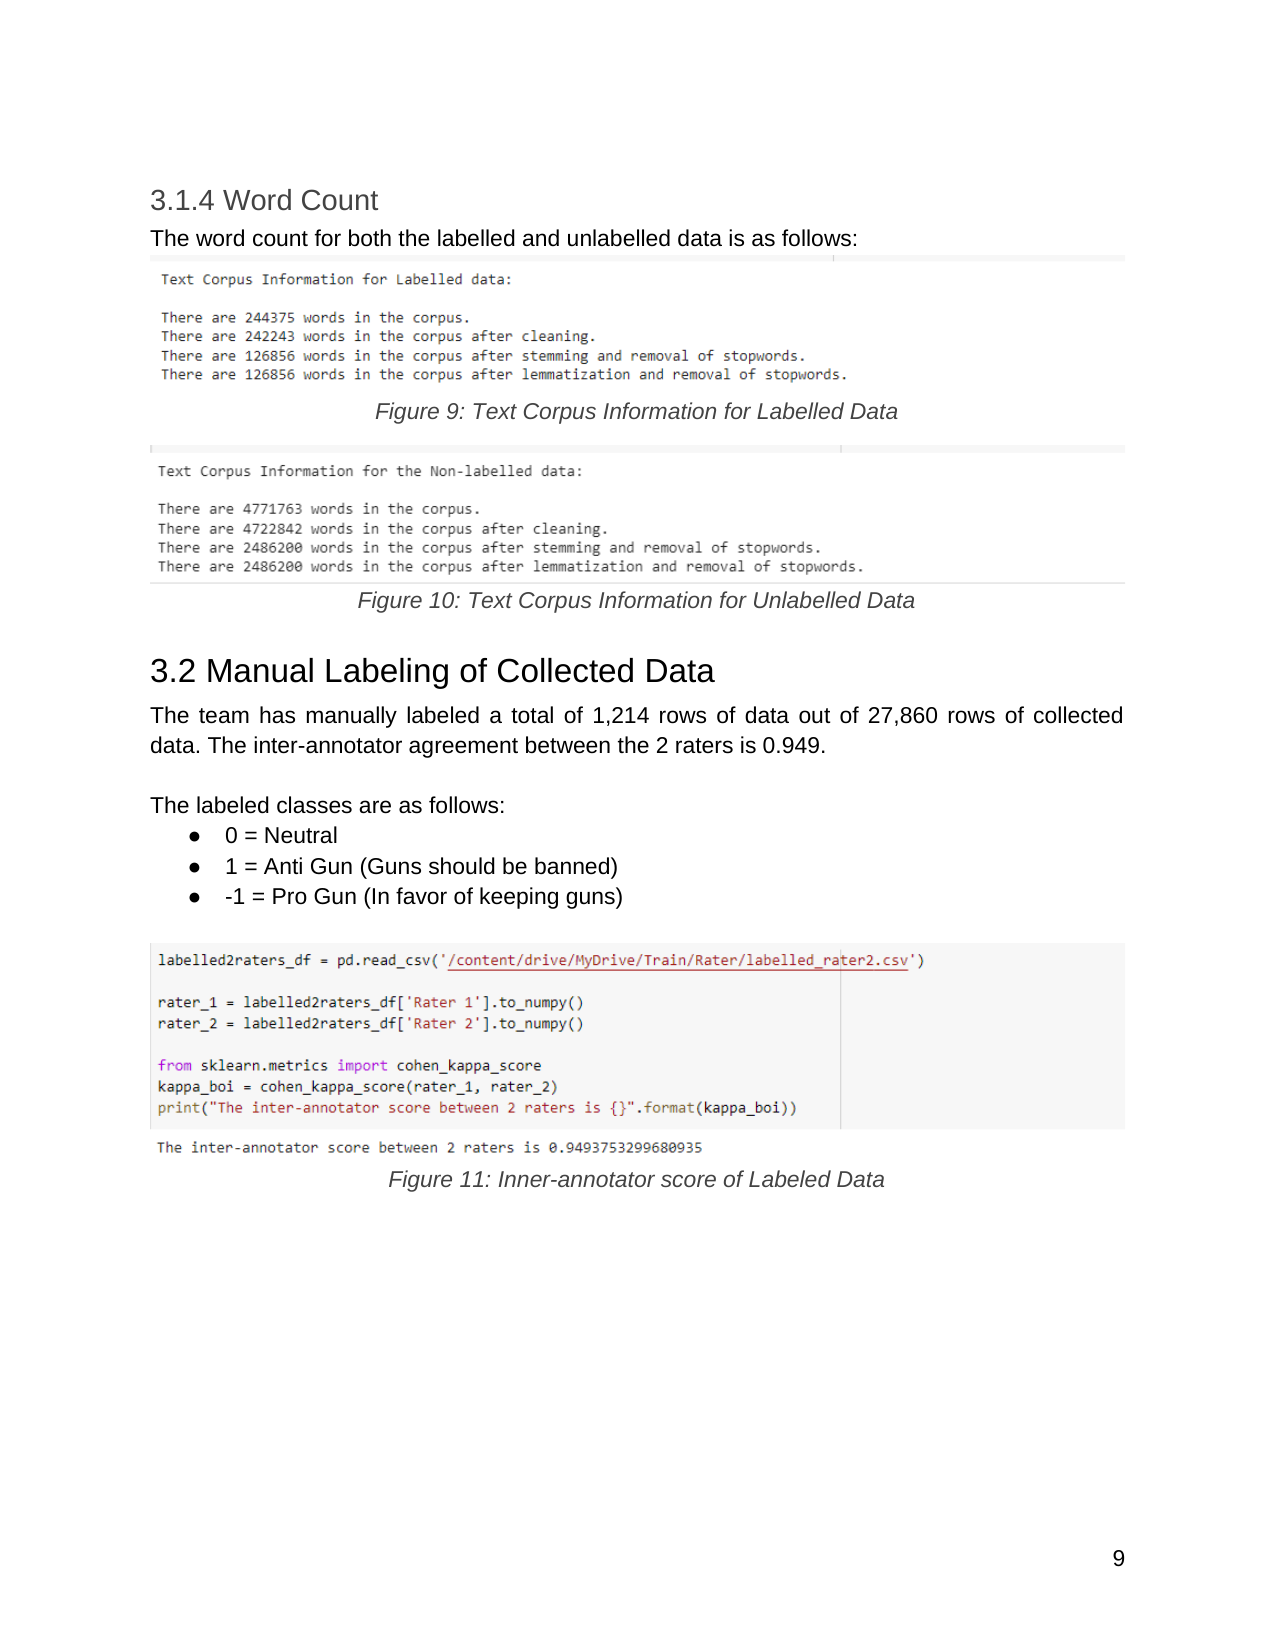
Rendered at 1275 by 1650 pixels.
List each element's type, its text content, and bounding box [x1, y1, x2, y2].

subtitle 3.2 Manual Labeling of Collected Data [150, 651, 1125, 689]
text The team has manually labeled a total of 1,214 rows of data out of 27,860 rows of collected data. The inter-annotator agreement between the 2 raters is 0.949. [150, 702, 1125, 758]
picture [150, 445, 1125, 587]
list -1 = Pro Gun (In favor of keeping guns) [187, 883, 1125, 909]
list 1 = Anti Gun (Guns should be banned) [187, 853, 1125, 879]
subtitle Figure 10: Text Corpus Information for Unlabelled Data [150, 587, 1125, 613]
list 0 = Neutral [187, 822, 1125, 849]
picture [150, 943, 1125, 1167]
picture [150, 255, 1125, 399]
text The word count for both the labelled and unlabelled data is as follows: [150, 225, 1125, 252]
subtitle Figure 9: Text Corpus Information for Labelled Data [150, 399, 1125, 424]
subtitle Figure 11: Inner-annotator score of Labeled Data [150, 1167, 1125, 1192]
subtitle 3.1.4 Word Count [150, 183, 1125, 217]
text The labeled classes are as follows: [150, 792, 1125, 818]
